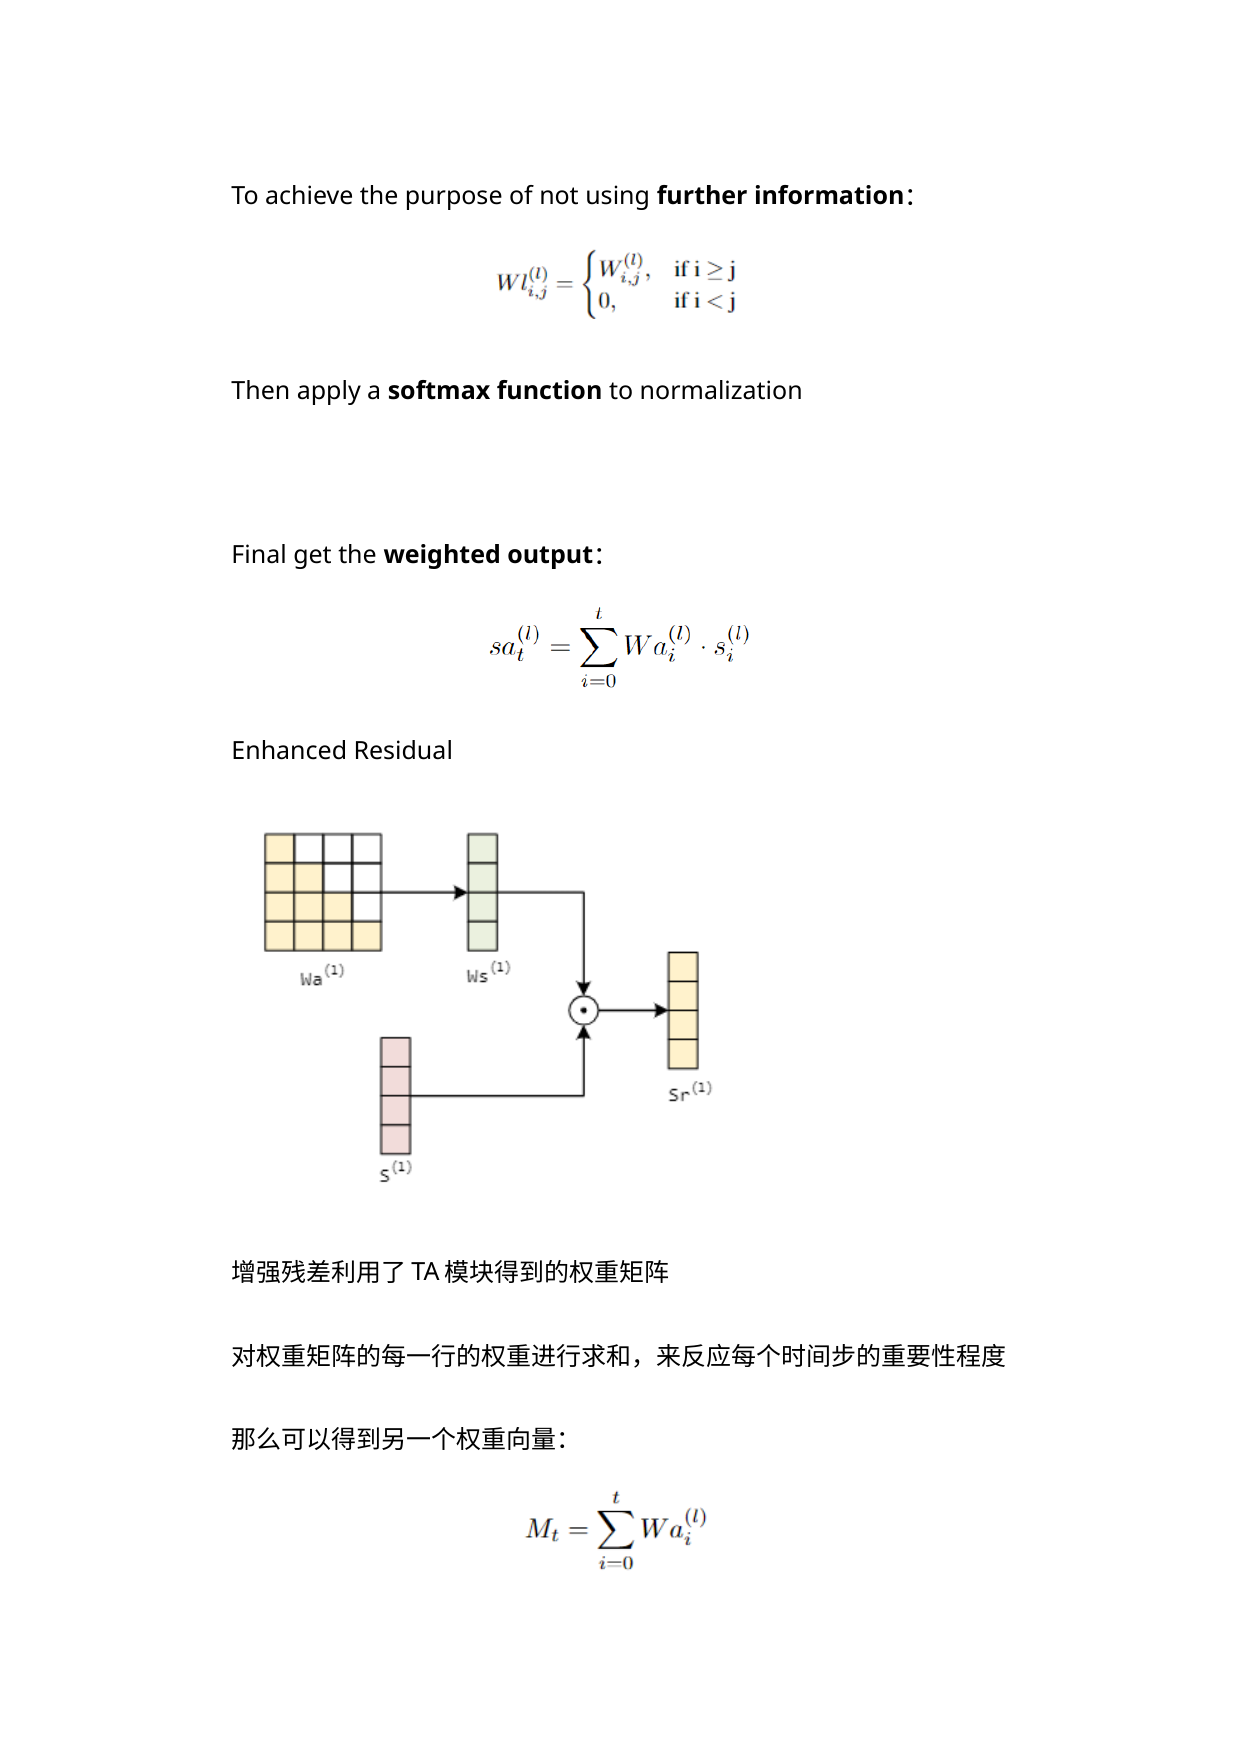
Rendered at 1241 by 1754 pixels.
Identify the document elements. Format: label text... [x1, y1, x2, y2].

picture [231, 798, 734, 1208]
text 对权重矩阵的每一行的权重进行求和，来反应每个时间步的重要性程度 [187, 1322, 1053, 1387]
text Final get the weighted output： [187, 521, 1053, 586]
picture [488, 604, 752, 690]
text Enhanced Residual [187, 717, 1053, 782]
text Then apply a softmax function to normalization [187, 357, 1053, 422]
picture [493, 245, 747, 324]
text To achieve the purpose of not using further information： [187, 162, 1053, 227]
text 那么可以得到另一个权重向量： [187, 1405, 1053, 1470]
text 增强残差利用了TA模块得到的权重矩阵 [187, 1238, 1053, 1303]
picture [521, 1487, 719, 1573]
